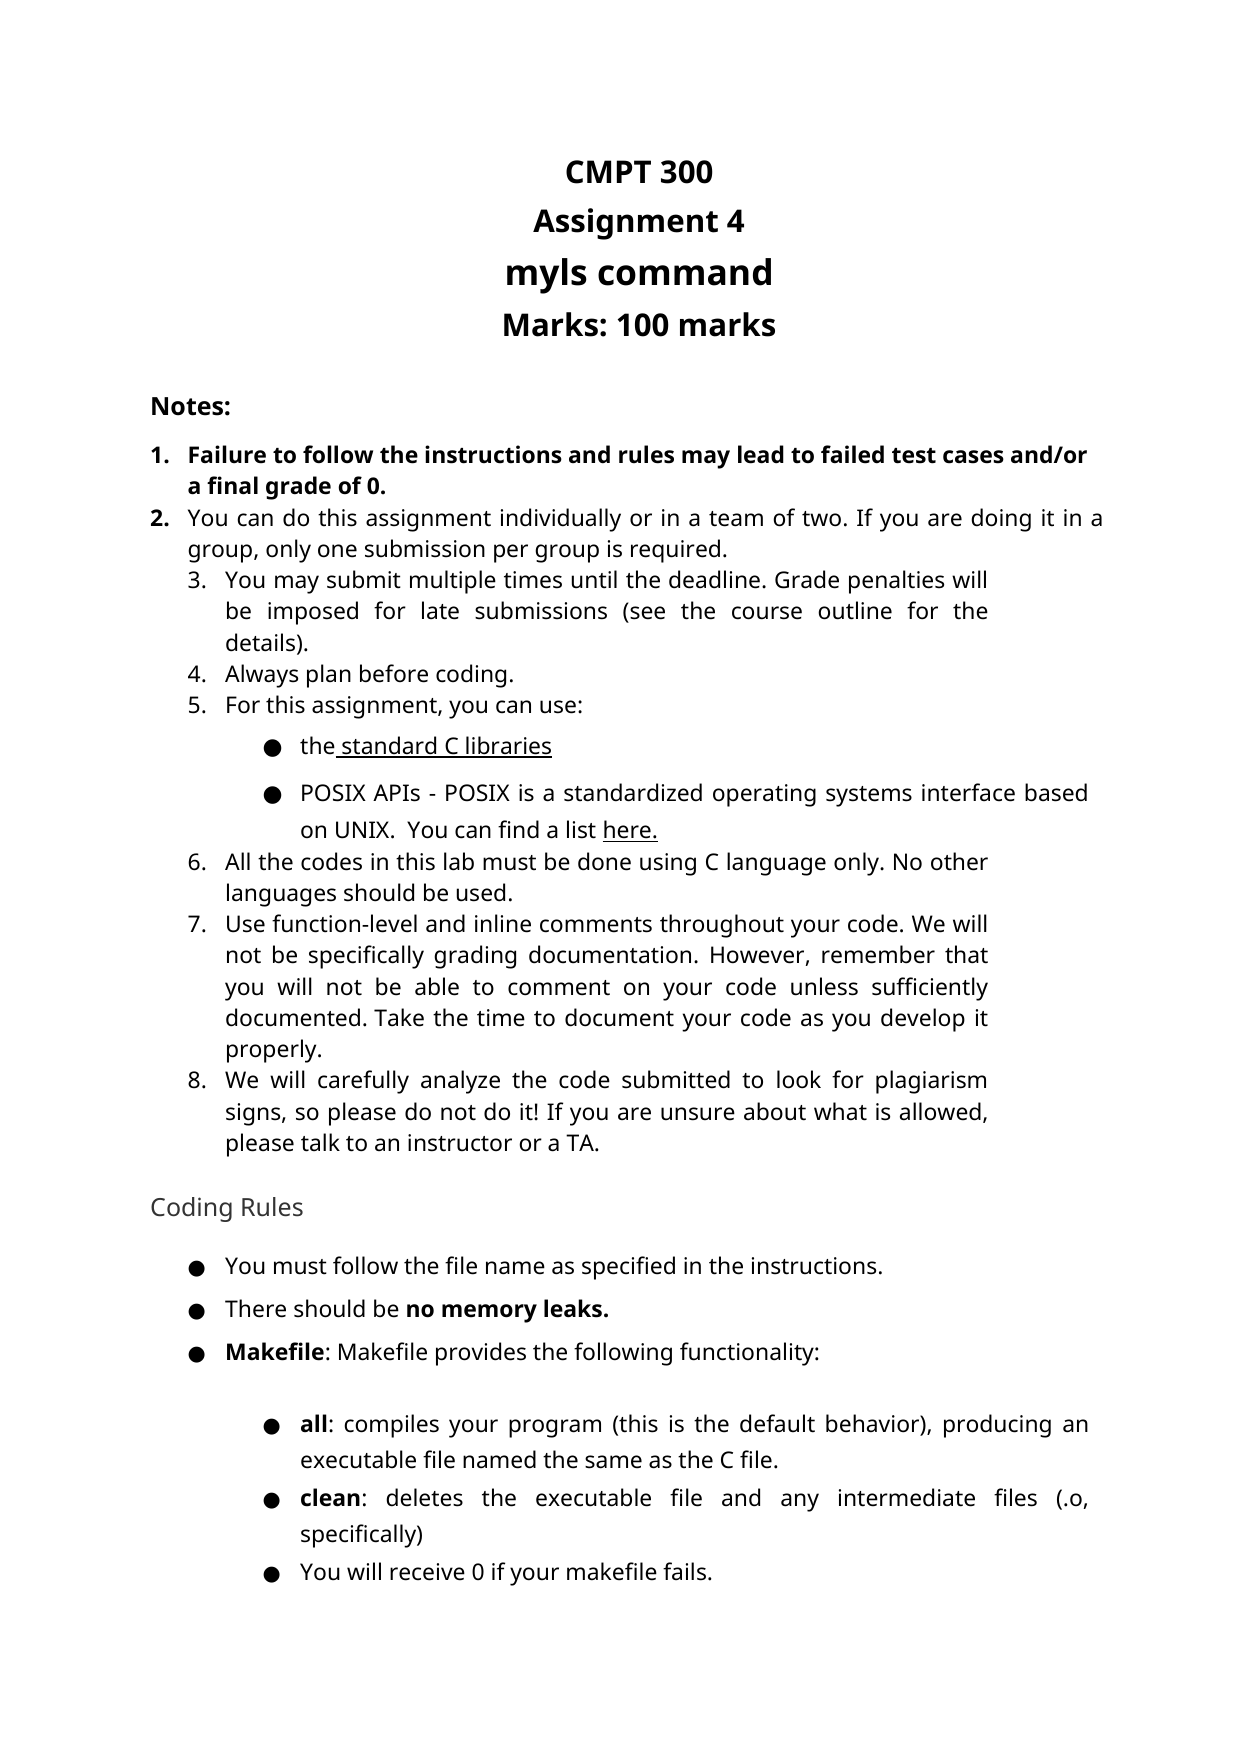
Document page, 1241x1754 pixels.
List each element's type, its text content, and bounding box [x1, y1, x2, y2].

list all: compiles your program (this is the default behavior), producing an executable file named the same as the C file. [262, 1401, 1090, 1475]
list Makefile: Makefile provides the following functionality: [187, 1329, 1090, 1372]
list You must follow the file name as specified in the instructions. [187, 1244, 1090, 1287]
list You can do this assignment individually or in a team of two. If you are doing it in a group, only one submission per group is required. [150, 501, 1104, 564]
list Always plan before coding. [187, 658, 989, 689]
list the standard C libraries [262, 720, 1090, 767]
list You may submit multiple times until the deadline. Grade penalties will be imposed for late submissions (see the course outline for the details). [187, 564, 989, 658]
list clean: deletes the executable file and any intermediate files (.o, specifically) [262, 1475, 1090, 1549]
text Assignment 4 [187, 199, 1090, 242]
list For this assignment, you can use: [187, 689, 1090, 720]
subtitle Coding Rules [150, 1189, 1090, 1223]
list Failure to follow the instructions and rules may lead to failed test cases and/or a final grade of 0. [150, 439, 1090, 501]
list We will carefully analyze the code submitted to look for plagiarism signs, so please do not do it! If you are unsure about what is allowed, please talk to an instructor or a TA. [187, 1064, 989, 1158]
list Use function-level and inline comments throughout your code. We will not be specifically grading documentation. However, remember that you will not be able to comment on your code unless sufficiently documented. Take the time to document your code as you develop it properly. [187, 908, 989, 1064]
list All the codes in this lab must be done using C language only. No other languages should be used. [187, 845, 989, 908]
text myls command [187, 248, 1090, 296]
text Marks: 100 marks [187, 303, 1090, 346]
text CMPT 300 [187, 150, 1090, 193]
list There should be no memory leaks. [187, 1287, 1090, 1329]
list POSIX APIs - POSIX is a standardized operating systems interface based on UNIX. You can find a list here. [262, 767, 1090, 845]
list You will receive 0 if your makefile fails. [262, 1549, 1090, 1592]
text Notes: [150, 388, 1090, 422]
